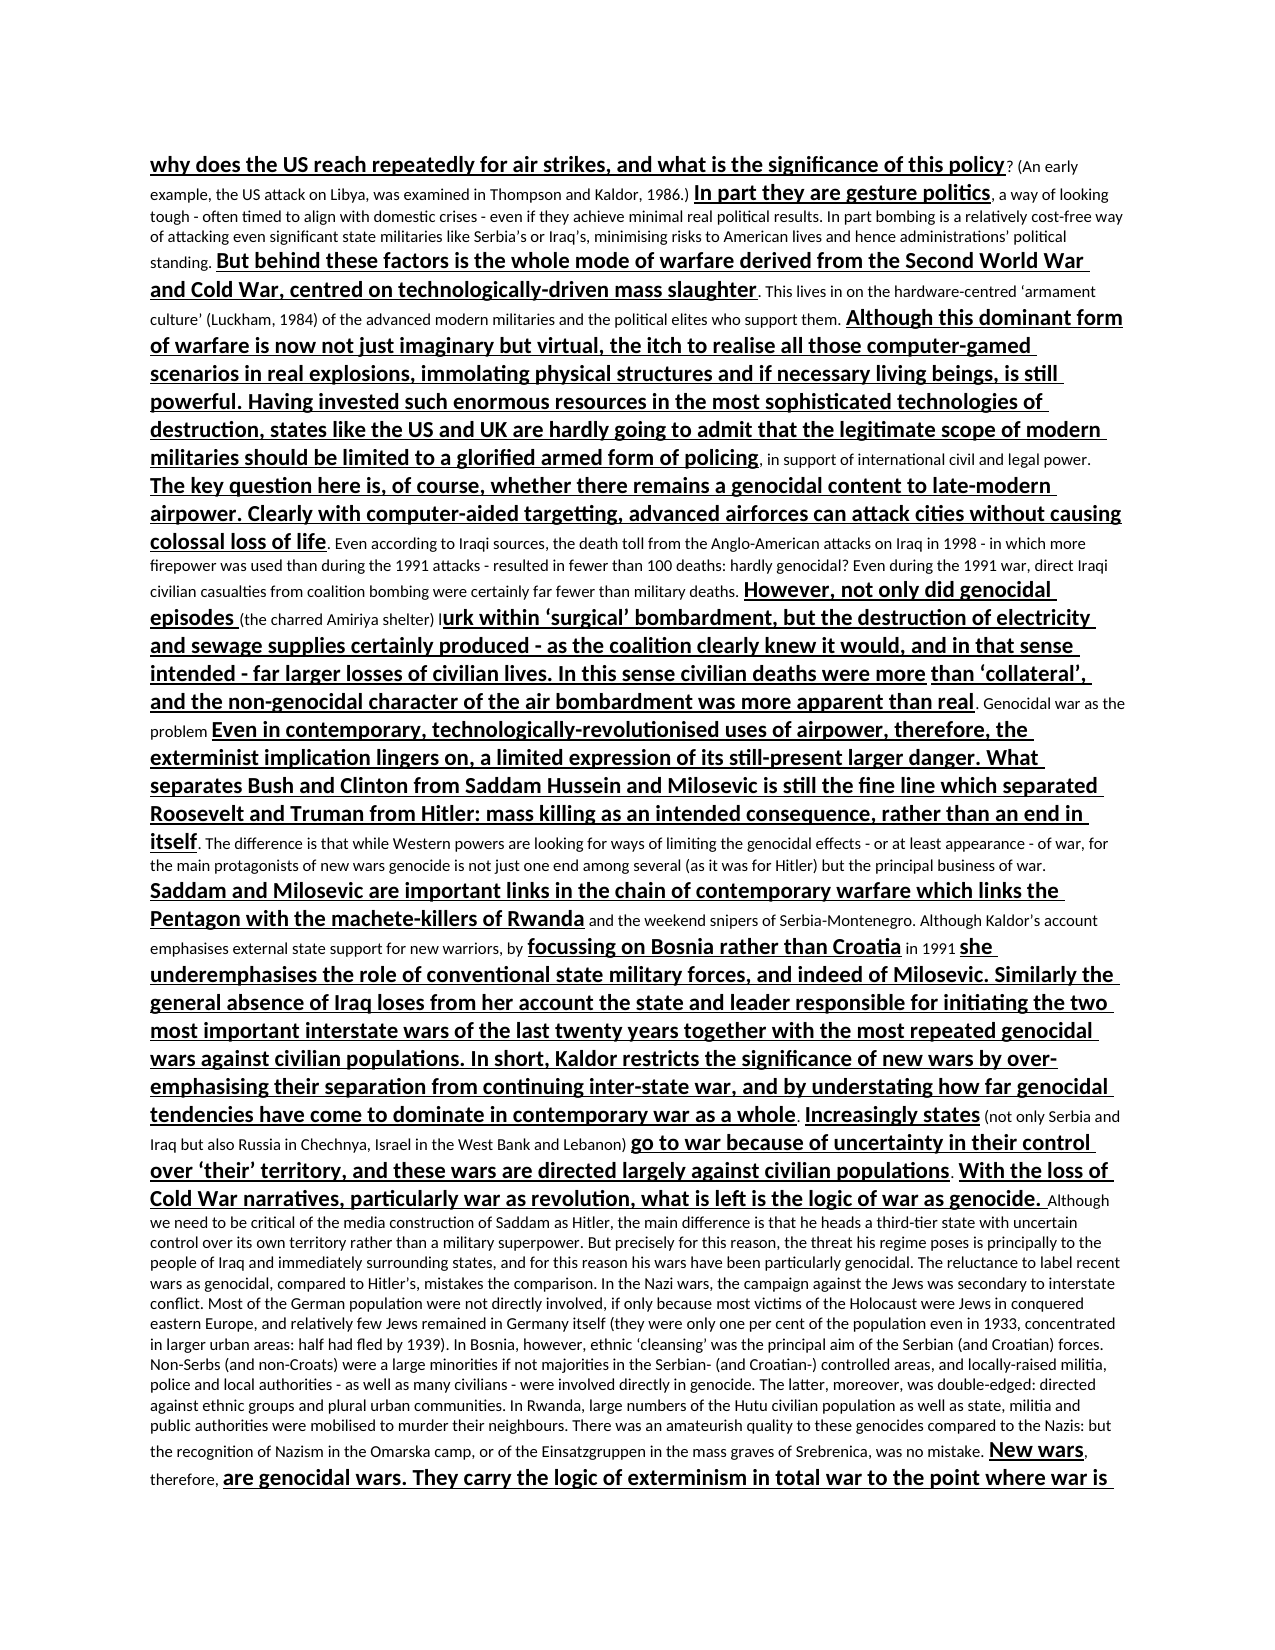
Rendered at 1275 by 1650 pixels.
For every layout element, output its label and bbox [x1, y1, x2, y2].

text [150, 150, 1125, 1491]
